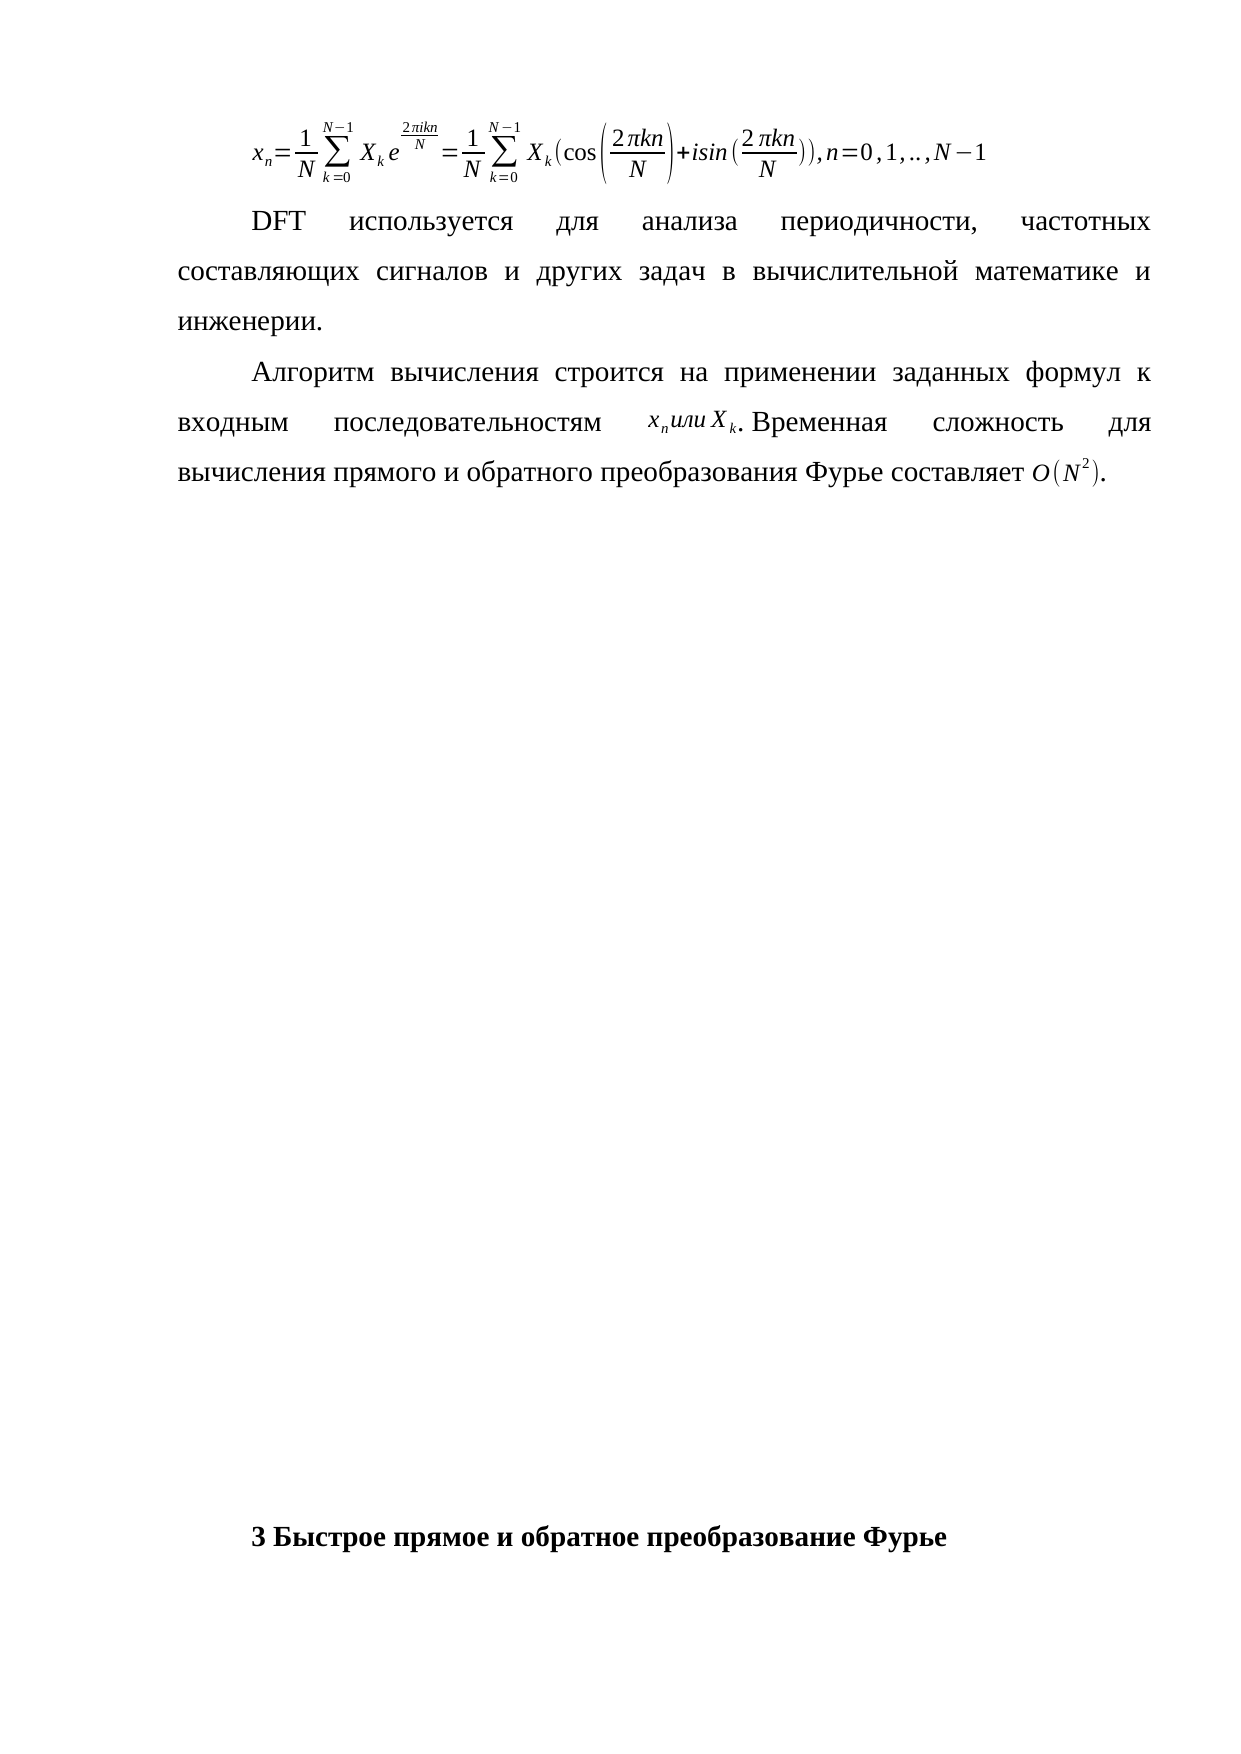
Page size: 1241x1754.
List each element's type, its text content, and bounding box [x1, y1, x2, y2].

text DFT используется для анализа периодичности, частотных составляющих сигналов и других задач в вычислительной математике и инженерии. [177, 203, 1152, 337]
subtitle 3 Быстрое прямое и обратное преобразование Фурье [177, 1519, 1152, 1553]
text Алгоритм вычисления строится на применении заданных формул к входным последовательностям . Временная сложность для вычисления прямого и обратного преобразования Фурье составляет . [177, 354, 1152, 488]
